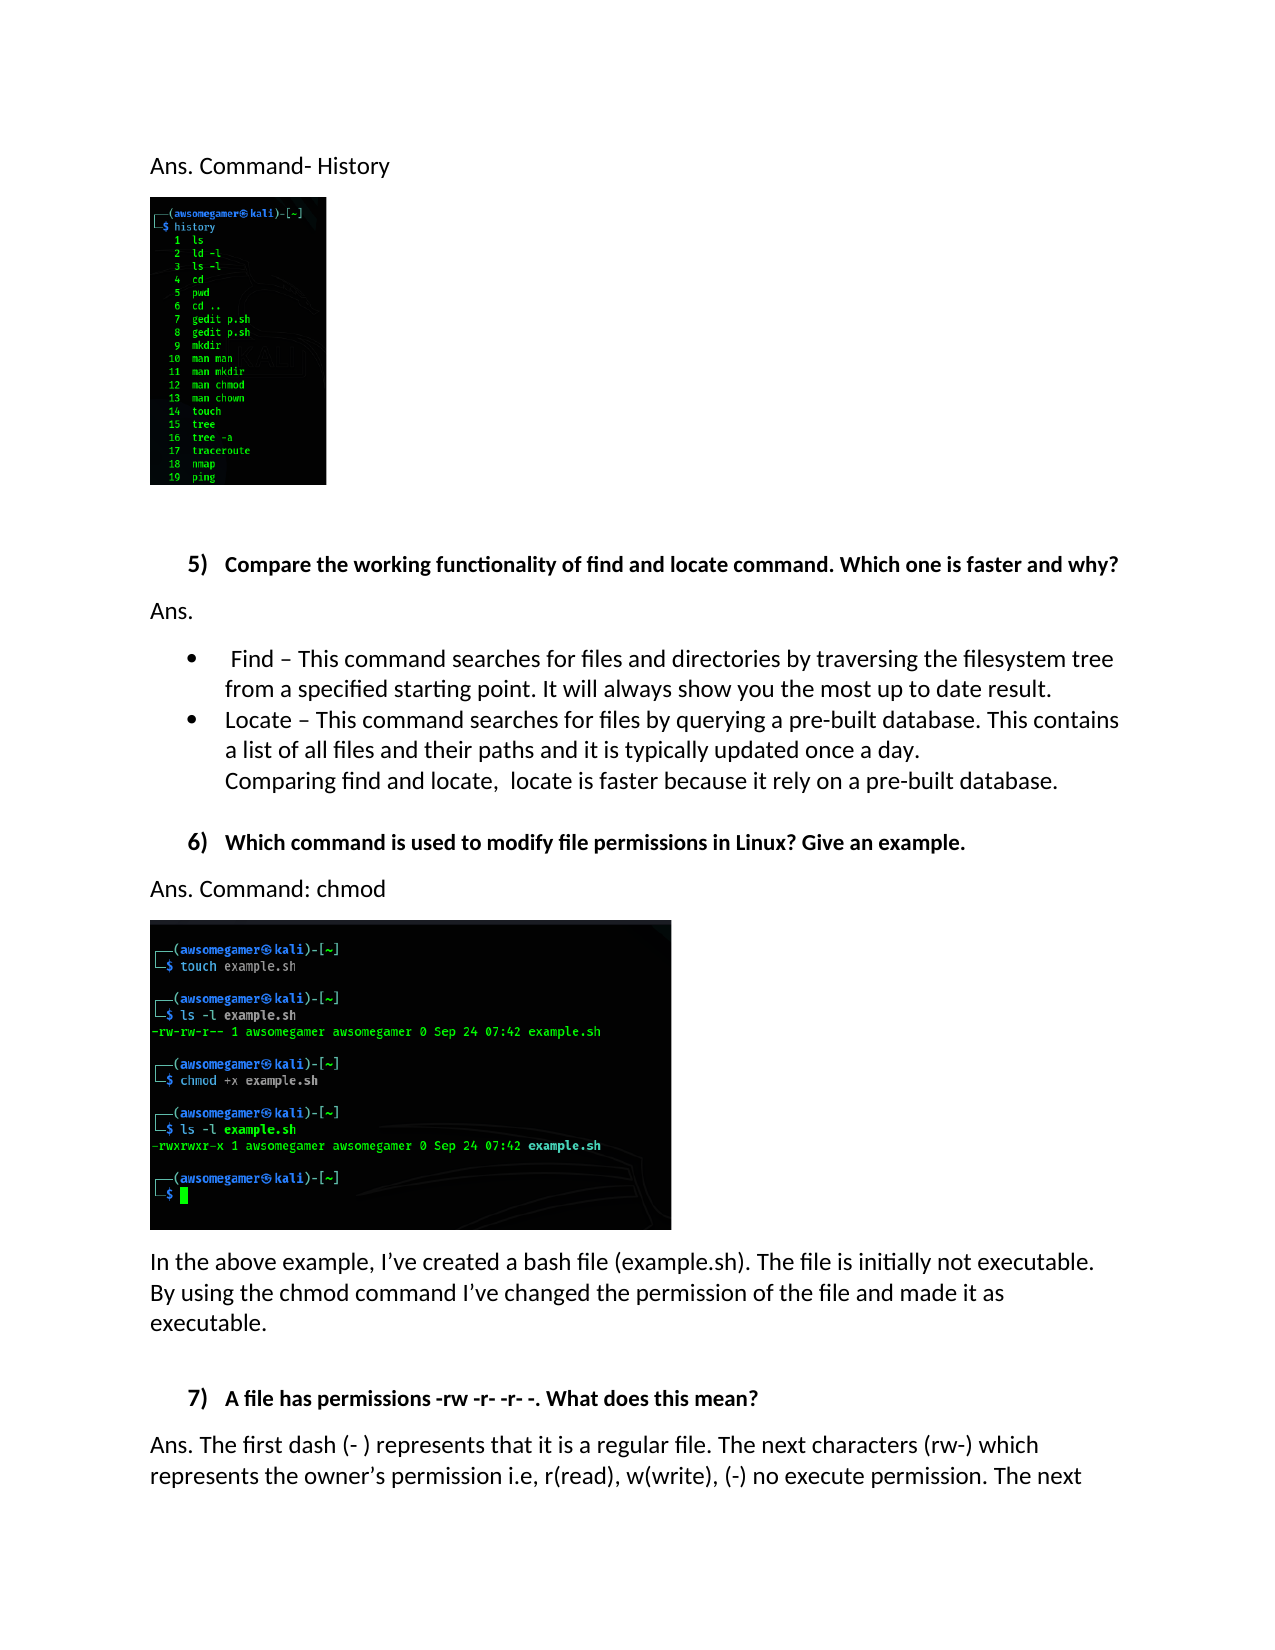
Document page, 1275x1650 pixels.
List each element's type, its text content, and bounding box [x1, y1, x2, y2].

picture [150, 197, 327, 485]
list Find – This command searches for files and directories by traversing the filesystem tree from a specified starting point. It will always show you the most up to date result. [187, 643, 1125, 704]
text In the above example, I’ve created a bash file (example.sh). The file is initially not executable. By using the chmod command I’ve changed the permission of the file and made it as executable. [150, 1246, 1125, 1366]
text Ans. [150, 596, 1125, 626]
list Comparing find and locate, locate is faster because it rely on a pre-built database. [225, 765, 1125, 795]
list Compare the working functionality of find and locate command. Which one is faster and why? [187, 548, 1125, 579]
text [150, 1430, 1125, 1491]
list Which command is used to modify file permissions in Linux? Give an example. [187, 826, 1125, 856]
list Locate – This command searches for files by querying a pre-built database. This contains a list of all files and their paths and it is typically updated once a day. [187, 704, 1125, 765]
text Ans. Command- History [150, 150, 1125, 181]
picture [150, 920, 672, 1230]
text Ans. Command: chmod [150, 873, 1125, 903]
list A file has permissions -rw -r- -r- -. What does this mean? [187, 1382, 1125, 1413]
